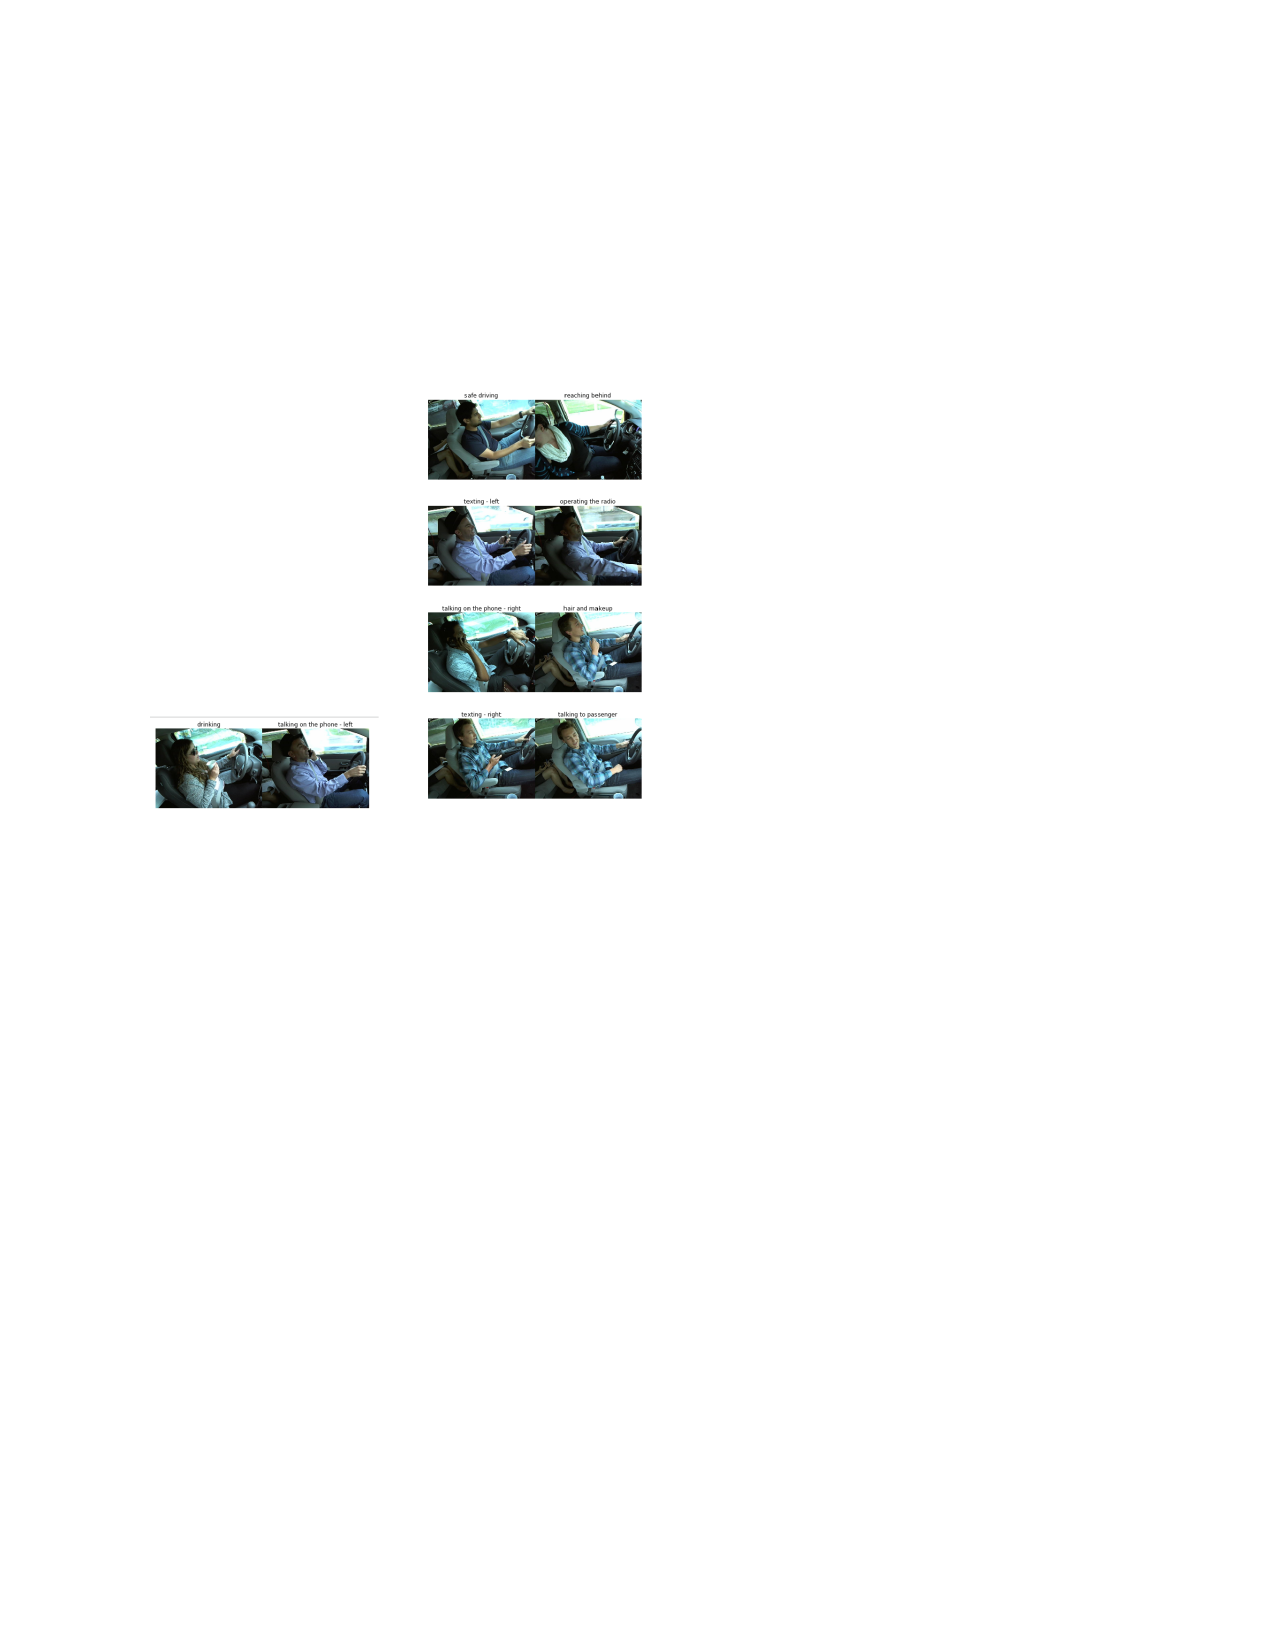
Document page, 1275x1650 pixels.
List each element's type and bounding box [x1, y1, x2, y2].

picture [420, 384, 653, 816]
picture [150, 715, 379, 816]
